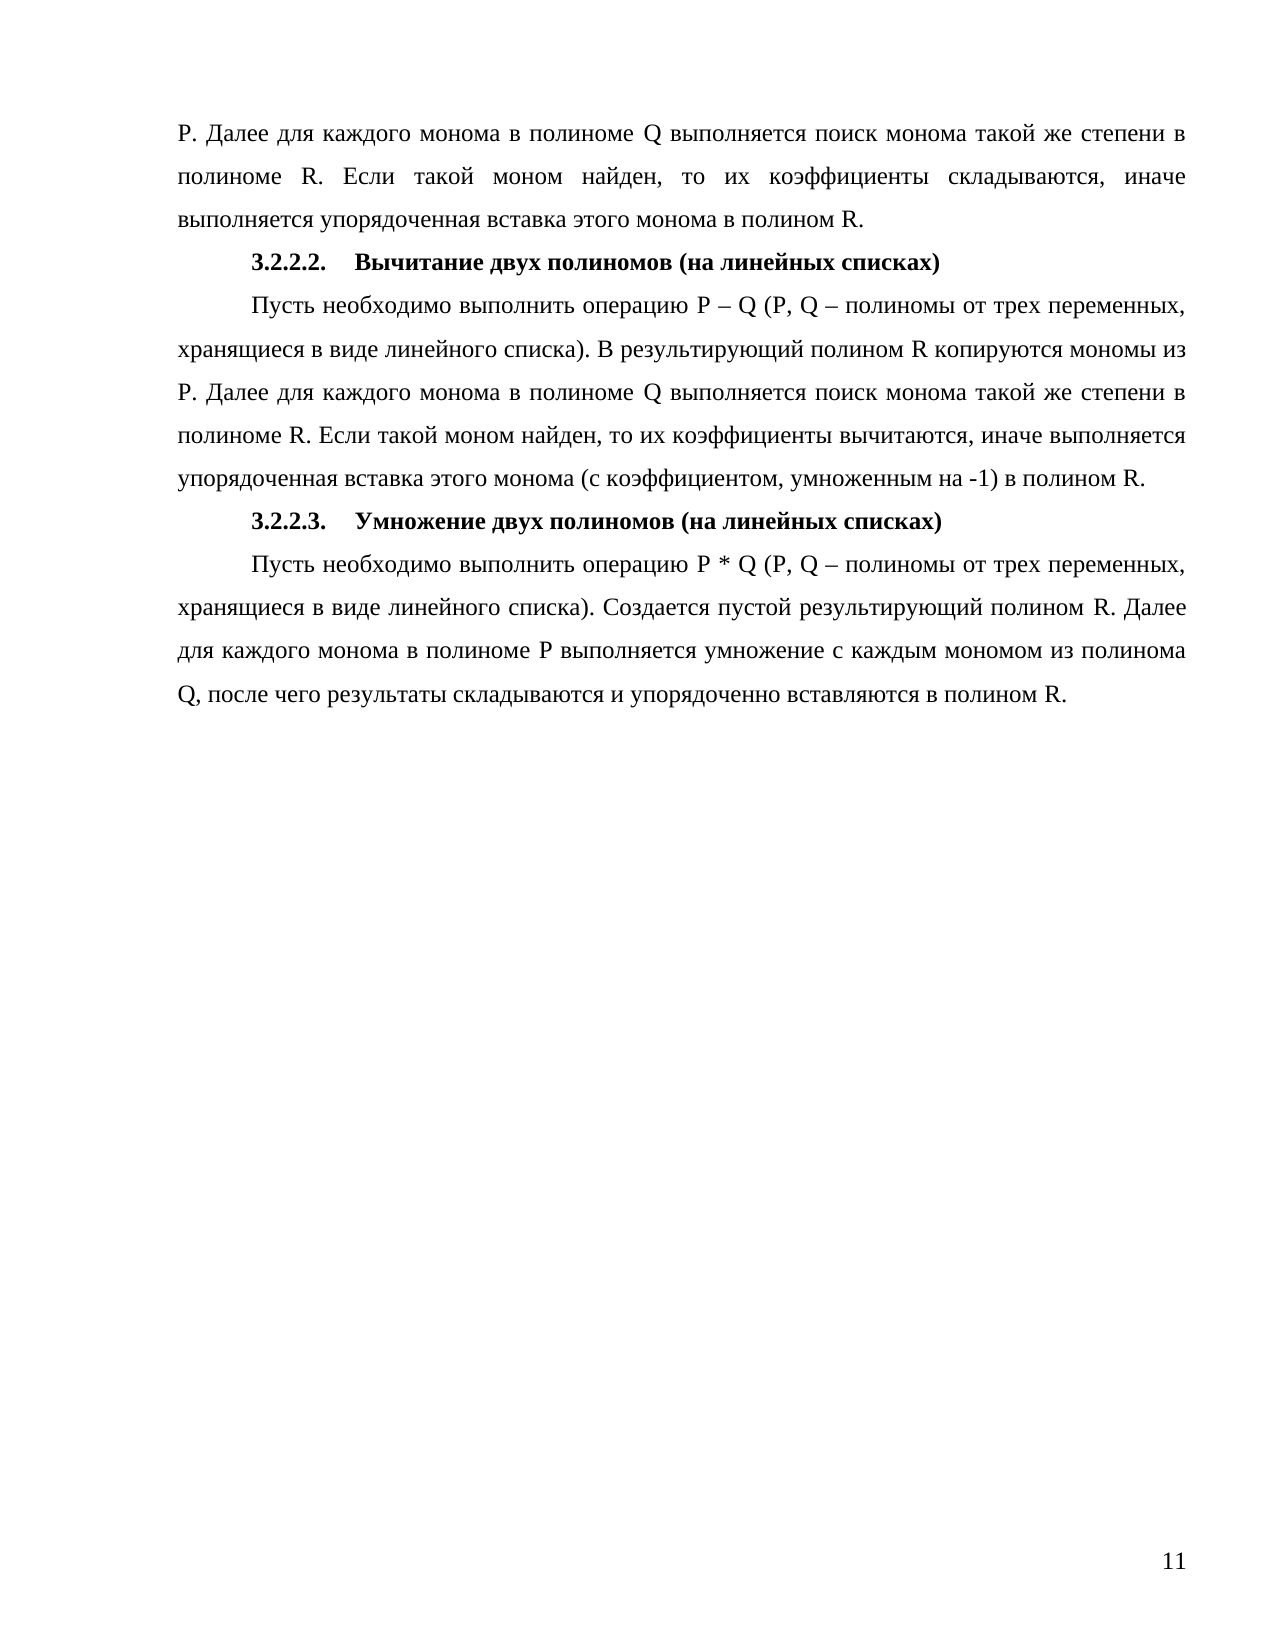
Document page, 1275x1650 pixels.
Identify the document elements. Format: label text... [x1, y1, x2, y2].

subtitle Умножение двух полиномов (на линейных списках) [251, 506, 1186, 535]
text Пусть необходимо выполнить операцию P – Q (P, Q – полиномы от трех переменных, хранящиеся в виде линейного списка). В результирующий полином R копируются мономы из P. Далее для каждого монома в полиноме Q выполняется поиск монома такой же степени в полиноме R. Если такой моном найден, то их коэффициенты вычитаются, иначе выполняется упорядоченная вставка этого монома (с коэффициентом, умноженным на -1) в полином R. [177, 291, 1186, 492]
text Пусть необходимо выполнить операцию P * Q (P, Q – полиномы от трех переменных, хранящиеся в виде линейного списка). Создается пустой результирующий полином R. Далее для каждого монома в полиноме P выполняется умножение с каждым мономом из полинома Q, после чего результаты складываются и упорядоченно вставляются в полином R. [177, 549, 1186, 707]
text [177, 118, 1186, 233]
subtitle Вычитание двух полиномов (на линейных списках) [251, 247, 1186, 276]
